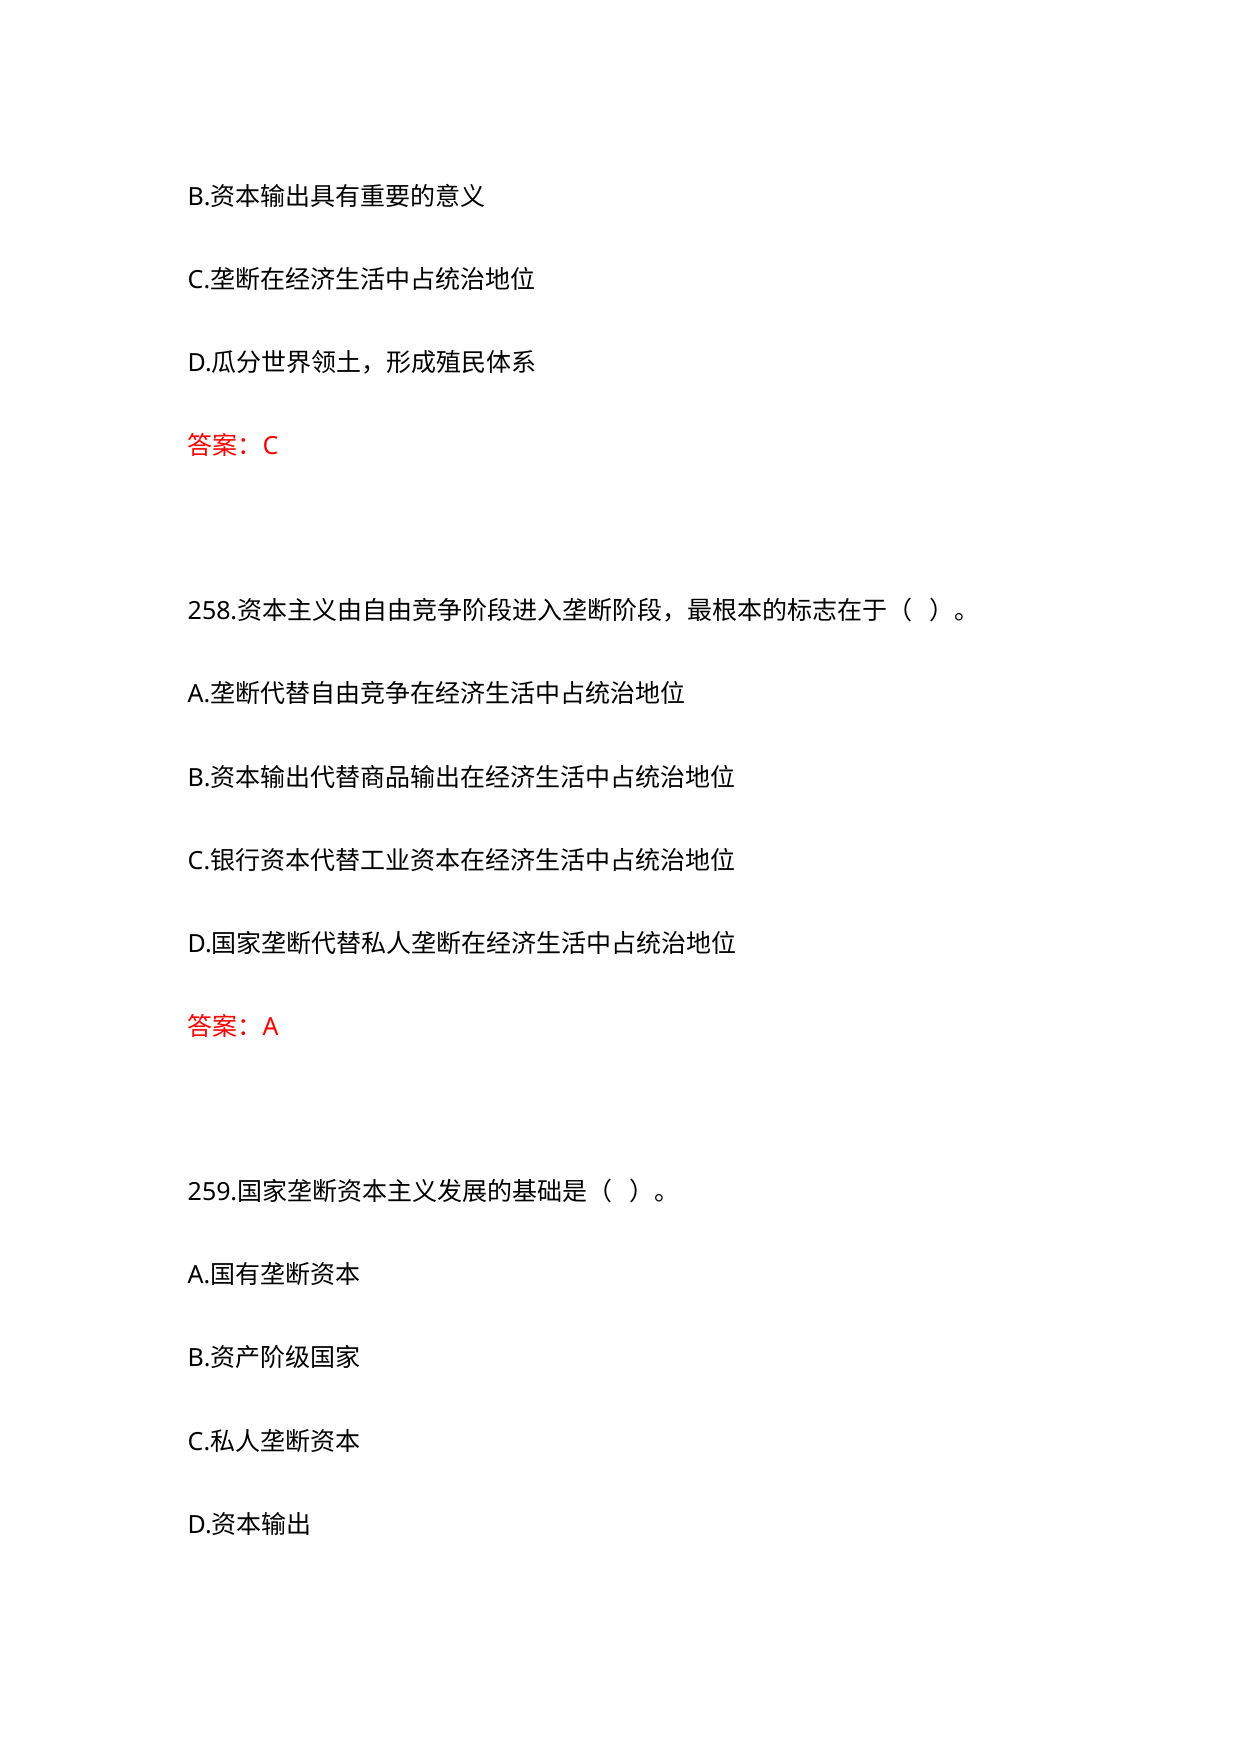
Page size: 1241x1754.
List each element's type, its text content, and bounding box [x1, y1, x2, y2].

text C.垄断在经济生活中占统治地位 [187, 245, 1053, 310]
text D.资本输出 [187, 1490, 1053, 1555]
text 258.资本主义由自由竞争阶段进入垄断阶段，最根本的标志在于（ ）。 [187, 576, 1053, 641]
text B.资本输出代替商品输出在经济生活中占统治地位 [187, 743, 1053, 808]
text D.国家垄断代替私人垄断在经济生活中占统治地位 [187, 909, 1053, 974]
text C.私人垄断资本 [187, 1407, 1053, 1472]
text D.瓜分世界领土，形成殖民体系 [187, 328, 1053, 393]
text B.资本输出具有重要的意义 [187, 162, 1053, 227]
text 259.国家垄断资本主义发展的基础是（ ）。 [187, 1157, 1053, 1222]
text A.国有垄断资本 [187, 1240, 1053, 1305]
text B.资产阶级国家 [187, 1323, 1053, 1388]
text C.银行资本代替工业资本在经济生活中占统治地位 [187, 826, 1053, 891]
text 答案：A [187, 992, 1053, 1057]
text A.垄断代替自由竞争在经济生活中占统治地位 [187, 659, 1053, 724]
text 答案：C [187, 411, 1053, 476]
